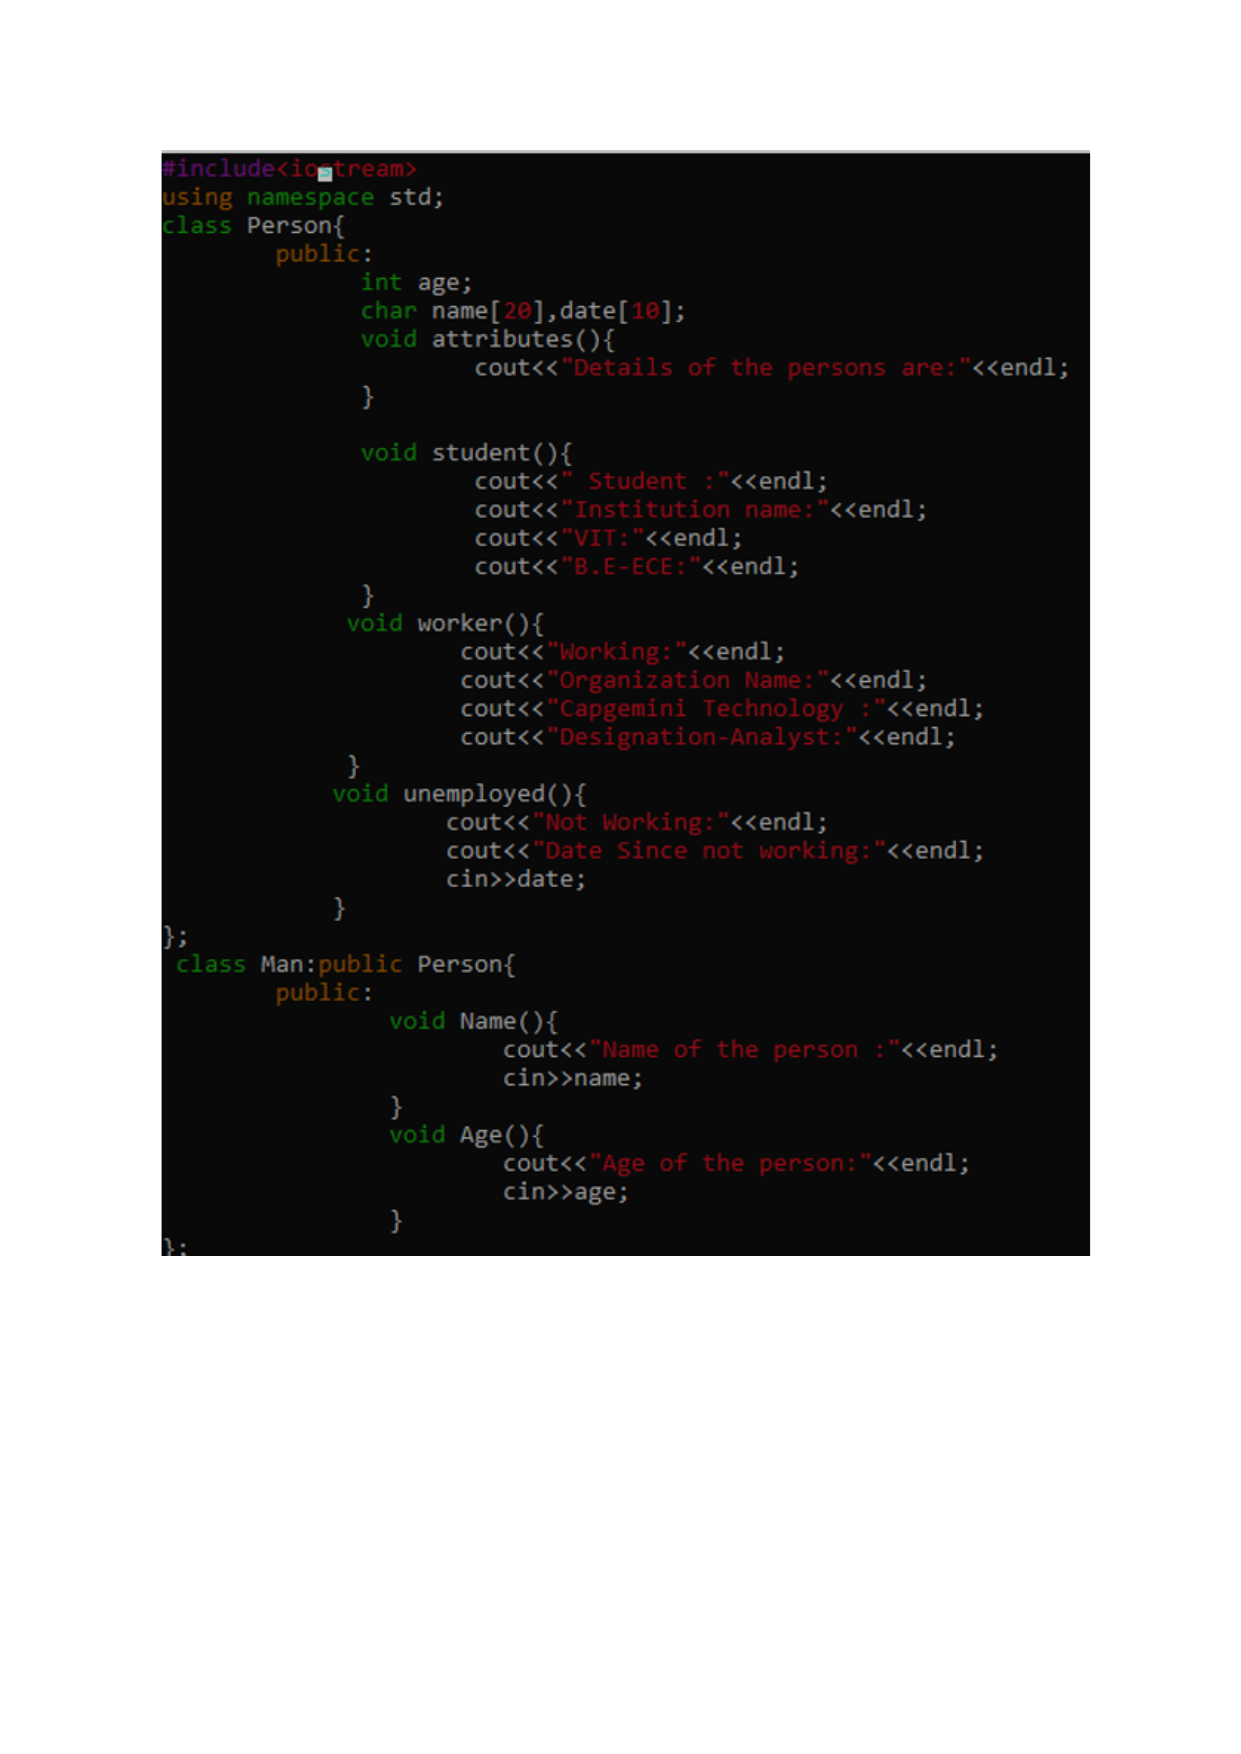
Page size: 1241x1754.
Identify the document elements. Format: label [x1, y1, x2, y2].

picture [150, 150, 1091, 1256]
